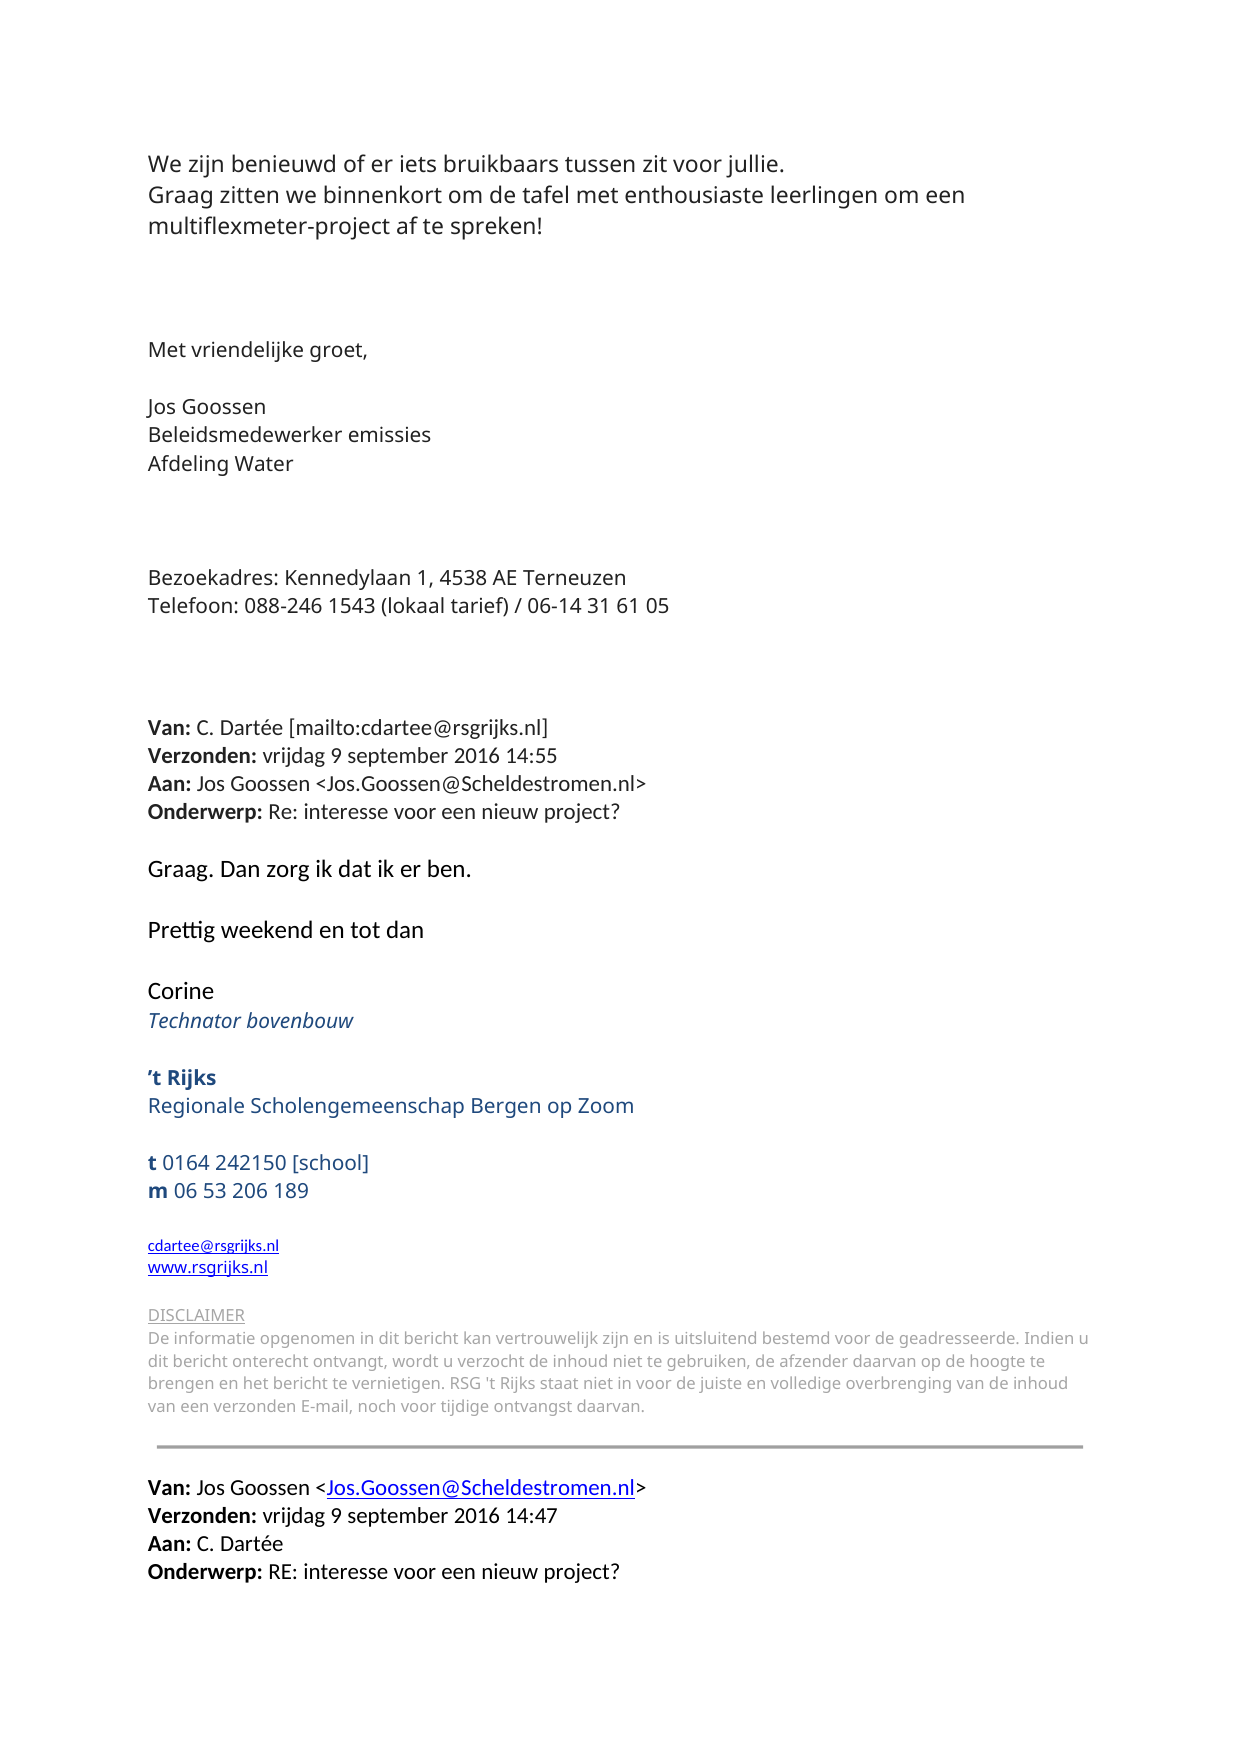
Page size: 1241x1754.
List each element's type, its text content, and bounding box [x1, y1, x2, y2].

text Graag. Dan zorg ik dat ik er ben. [148, 853, 1093, 884]
text Van: C. Dartée [mailto:cdartee@rsgrijks.nl] Verzonden: vrijdag 9 september 2016 14:55 Aan: Jos Goossen <Jos.Goossen@Scheldestromen.nl> Onderwerp: Re: interesse voor een nieuw project? [148, 713, 1093, 825]
text DISCLAIMER De informatie opgenomen in dit bericht kan vertrouwelijk zijn en is uitsluitend bestemd voor de geadresseerde. Indien u dit bericht onterecht ontvangt, wordt u verzocht de inhoud niet te gebruiken, de afzender daarvan op de hoogte te brengen en het bericht te vernietigen. RSG 't Rijks staat niet in voor de juiste en volledige overbrenging van de inhoud van een verzonden E-mail, noch voor tijdige ontvangst daarvan. [148, 1304, 1093, 1417]
text Van: Jos Goossen <Jos.Goossen@Scheldestromen.nl> Verzonden: vrijdag 9 september 2016 14:47 Aan: C. Dartée Onderwerp: RE: interesse voor een nieuw project? [148, 1473, 1093, 1586]
text Prettig weekend en tot dan [148, 914, 1093, 945]
text Met vriendelijke groet, [148, 335, 1093, 363]
text Technator bovenbouw ’t Rijks Regionale Scholengemeenschap Bergen op Zoom t 0164 242150 [school] m 06 53 206 189 cdartee@rsgrijks.nl www.rsgrijks.nl [148, 1006, 1093, 1279]
text Telefoon: 088-246 1543 (lokaal tarief) / 06-14 31 61 05 [148, 591, 1093, 619]
text Jos Goossen [148, 392, 1093, 420]
text Corine [148, 975, 1093, 1006]
text Beleidsmedewerker emissies Afdeling Water [148, 420, 1093, 477]
text We zijn benieuwd of er iets bruikbaars tussen zit voor jullie. Graag zitten we binnenkort om de tafel met enthousiaste leerlingen om een multiflexmeter-project af te spreken! [148, 148, 1093, 241]
text Bezoekadres: Kennedylaan 1, 4538 AE Terneuzen [148, 563, 1093, 591]
